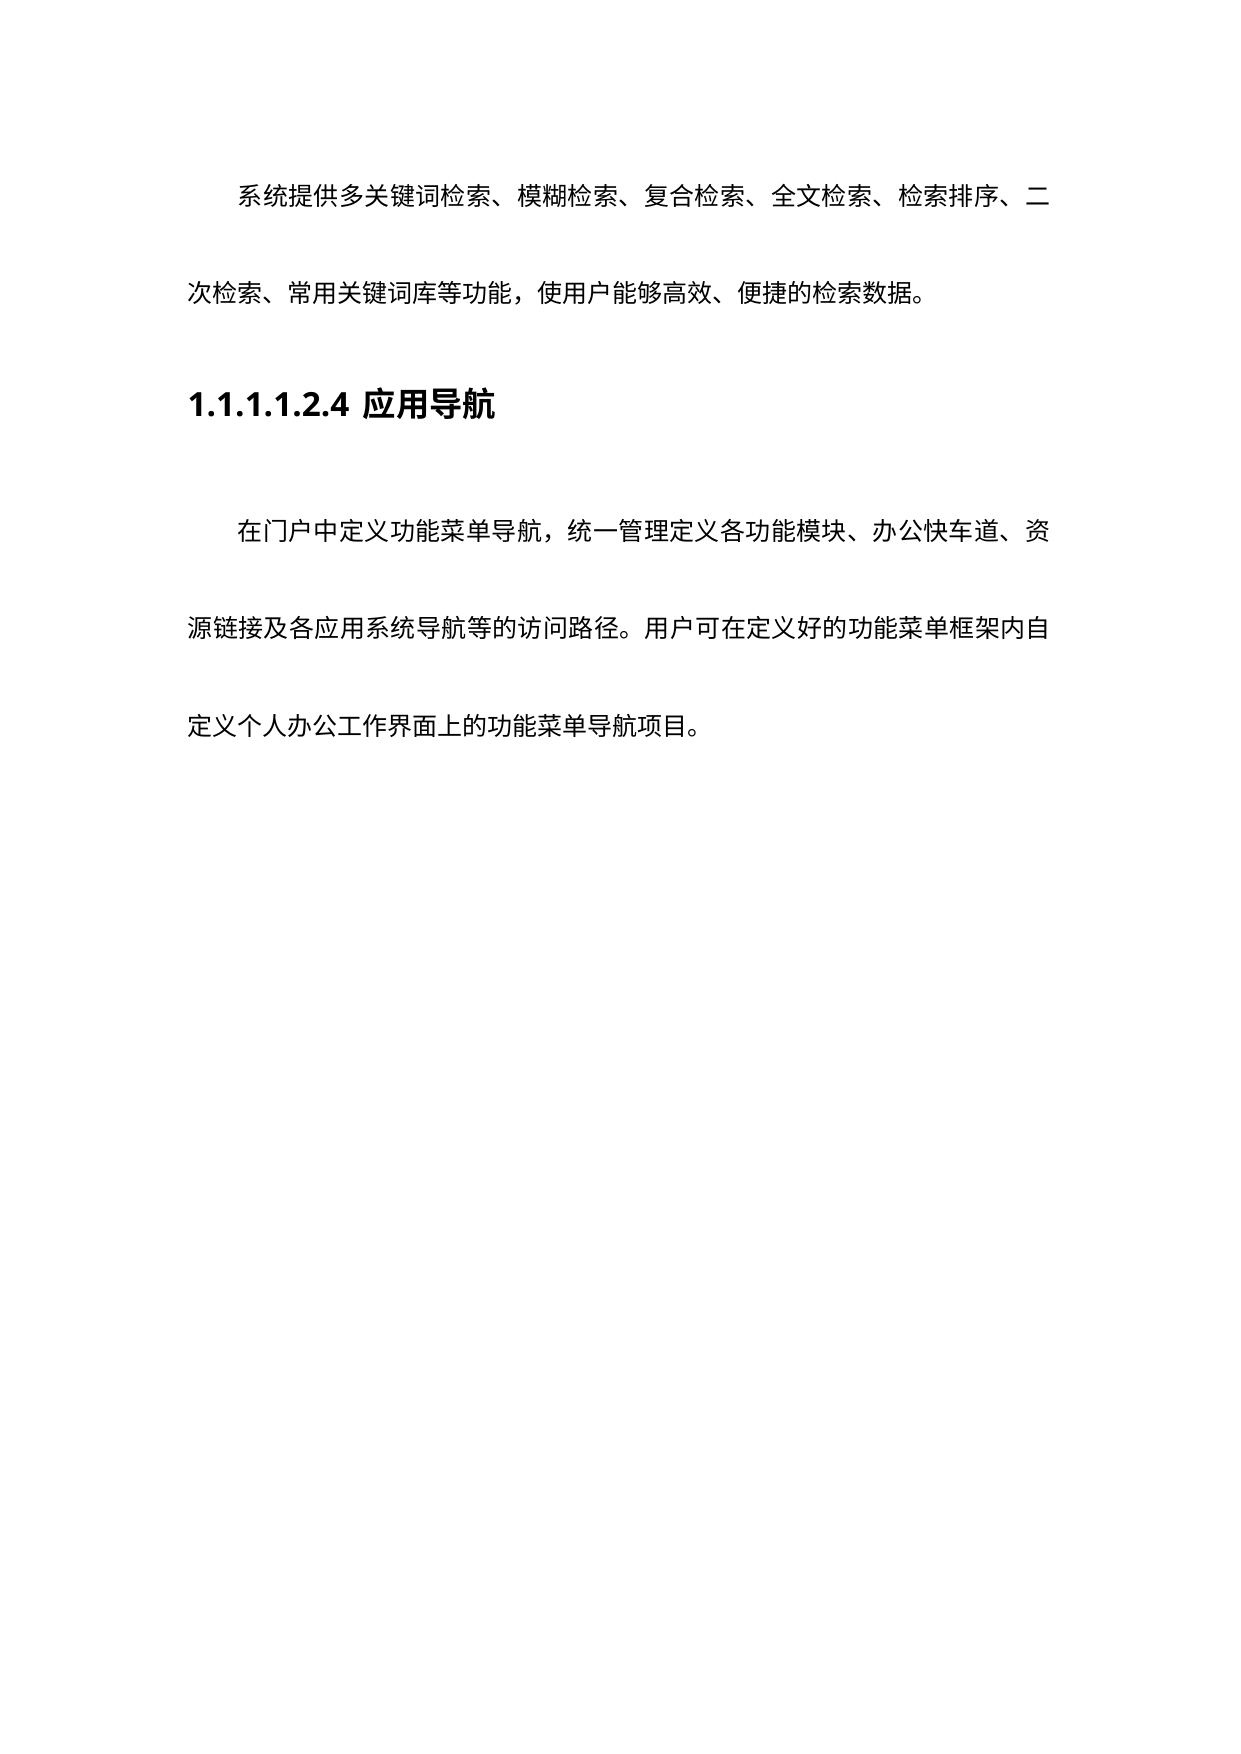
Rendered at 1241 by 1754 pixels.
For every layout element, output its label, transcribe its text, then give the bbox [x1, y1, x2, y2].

subtitle 应用导航 [187, 370, 1053, 435]
text 系统提供多关键词检索、模糊检索、复合检索、全文检索、检索排序、二次检索、常用关键词库等功能，使用户能够高效、便捷的检索数据。 [187, 162, 1053, 324]
text 在门户中定义功能菜单导航，统一管理定义各功能模块、办公快车道、资源链接及各应用系统导航等的访问路径。用户可在定义好的功能菜单框架内自定义个人办公工作界面上的功能菜单导航项目。 [187, 497, 1053, 757]
